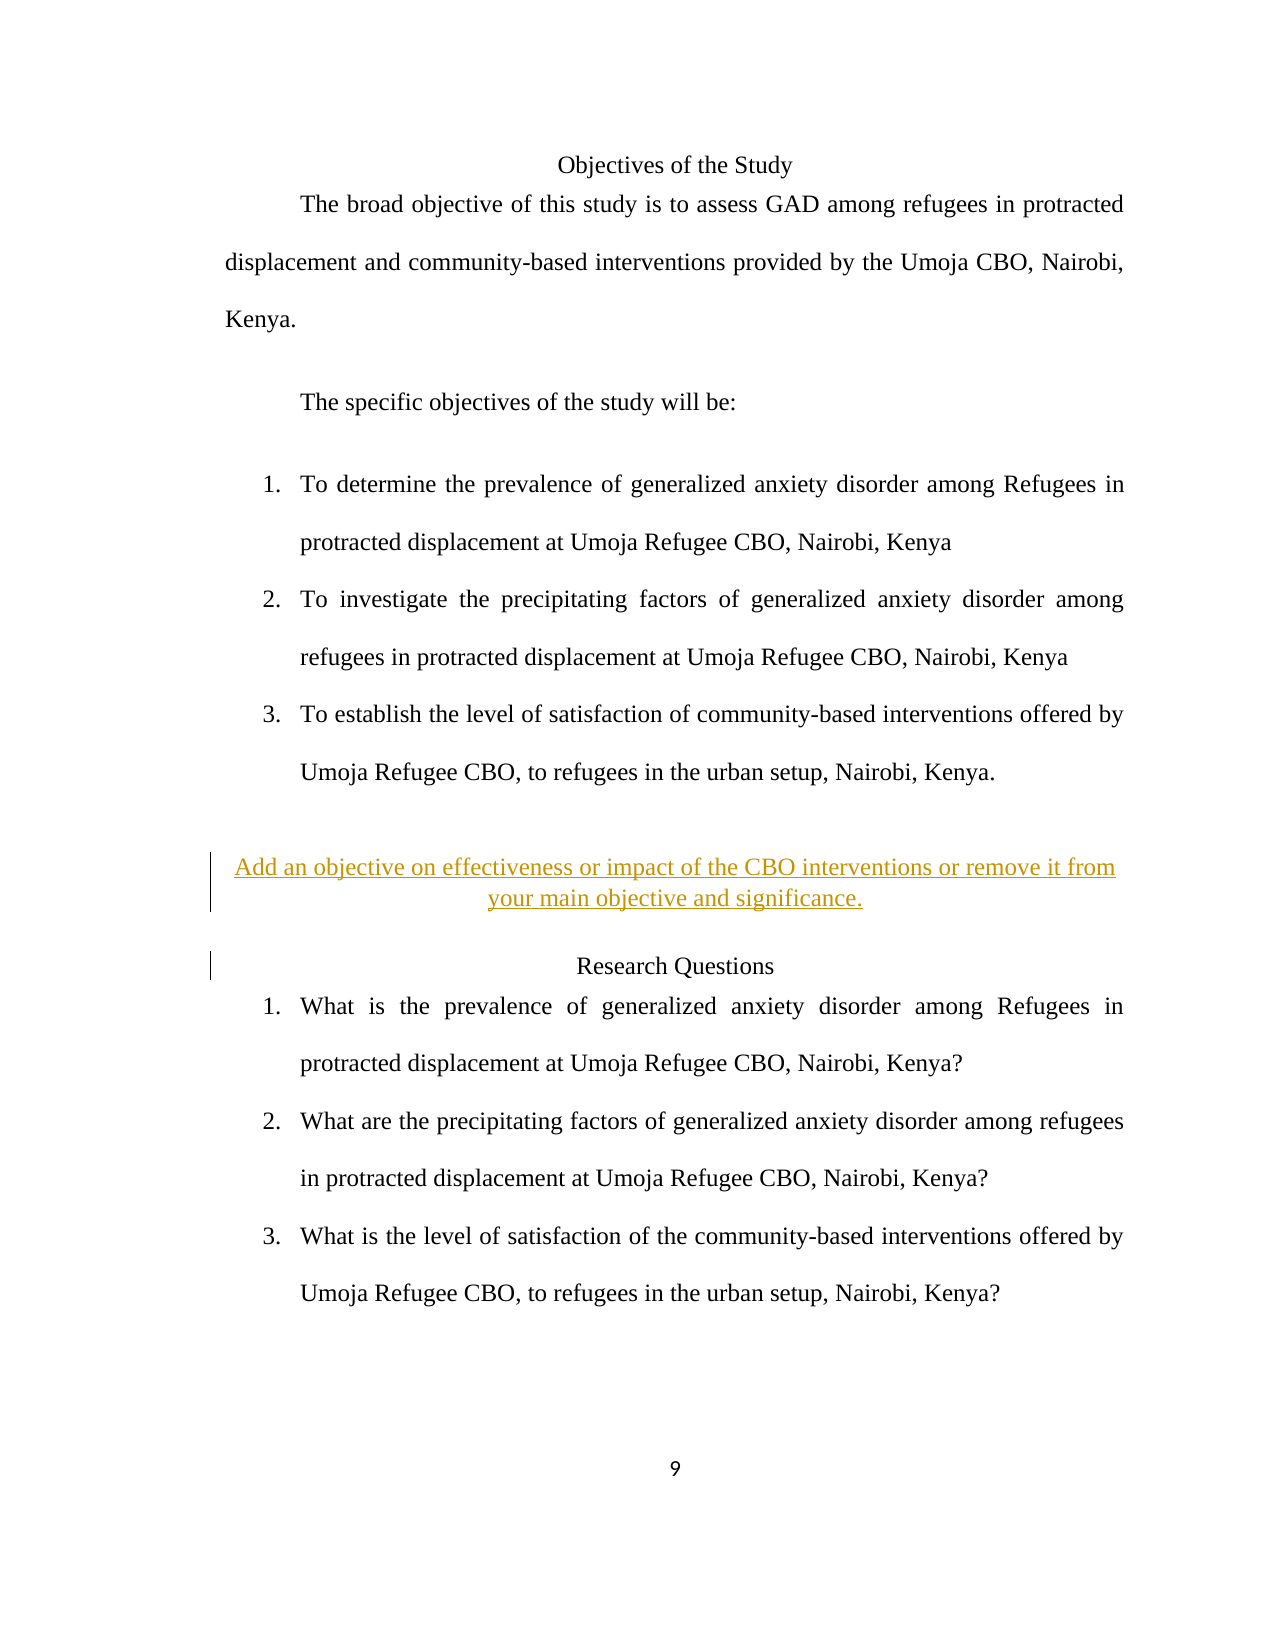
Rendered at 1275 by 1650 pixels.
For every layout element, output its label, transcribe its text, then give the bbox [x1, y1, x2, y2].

list To establish the level of satisfaction of community-based interventions offered by Umoja Refugee CBO, to refugees in the urban setup, Nairobi, Kenya. [262, 699, 1125, 786]
list To determine the prevalence of generalized anxiety disorder among Refugees in protracted displacement at Umoja Refugee CBO, Nairobi, Kenya [262, 469, 1125, 556]
subtitle Research Questions [225, 951, 1125, 980]
list What is the level of satisfaction of the community-based interventions offered by Umoja Refugee CBO, to refugees in the urban setup, Nairobi, Kenya? [262, 1221, 1125, 1307]
list What are the precipitating factors of generalized anxiety disorder among refugees in protracted displacement at Umoja Refugee CBO, Nairobi, Kenya? [262, 1106, 1125, 1192]
text The specific objectives of the study will be: [225, 387, 1125, 416]
list To investigate the precipitating factors of generalized anxiety disorder among refugees in protracted displacement at Umoja Refugee CBO, Nairobi, Kenya [262, 584, 1125, 671]
list What is the prevalence of generalized anxiety disorder among Refugees in protracted displacement at Umoja Refugee CBO, Nairobi, Kenya? [262, 991, 1125, 1077]
subtitle Objectives of the Study [225, 150, 1125, 179]
text The broad objective of this study is to assess GAD among refugees in protracted displacement and community-based interventions provided by the Umoja CBO, Nairobi, Kenya. [225, 189, 1125, 333]
